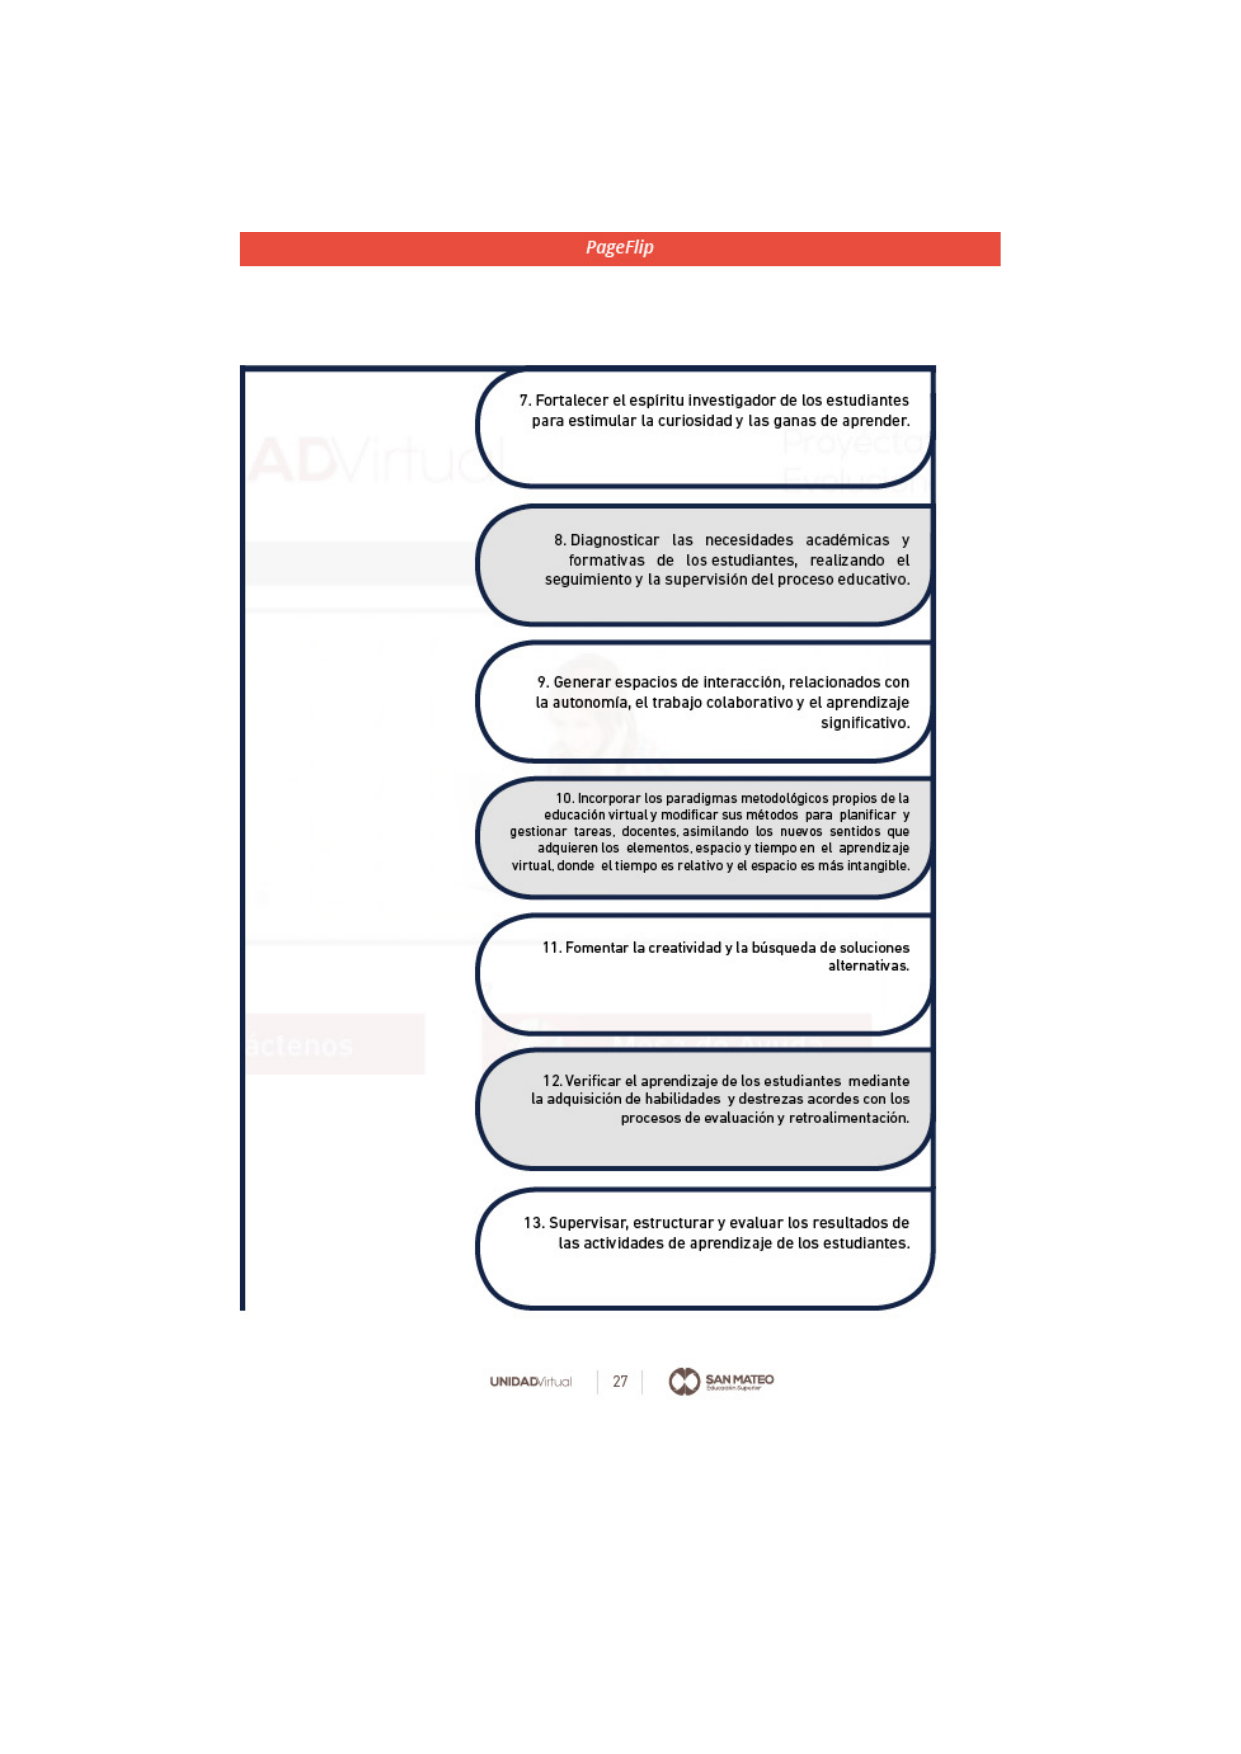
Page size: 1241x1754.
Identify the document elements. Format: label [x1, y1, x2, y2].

picture [239, 232, 1001, 1439]
